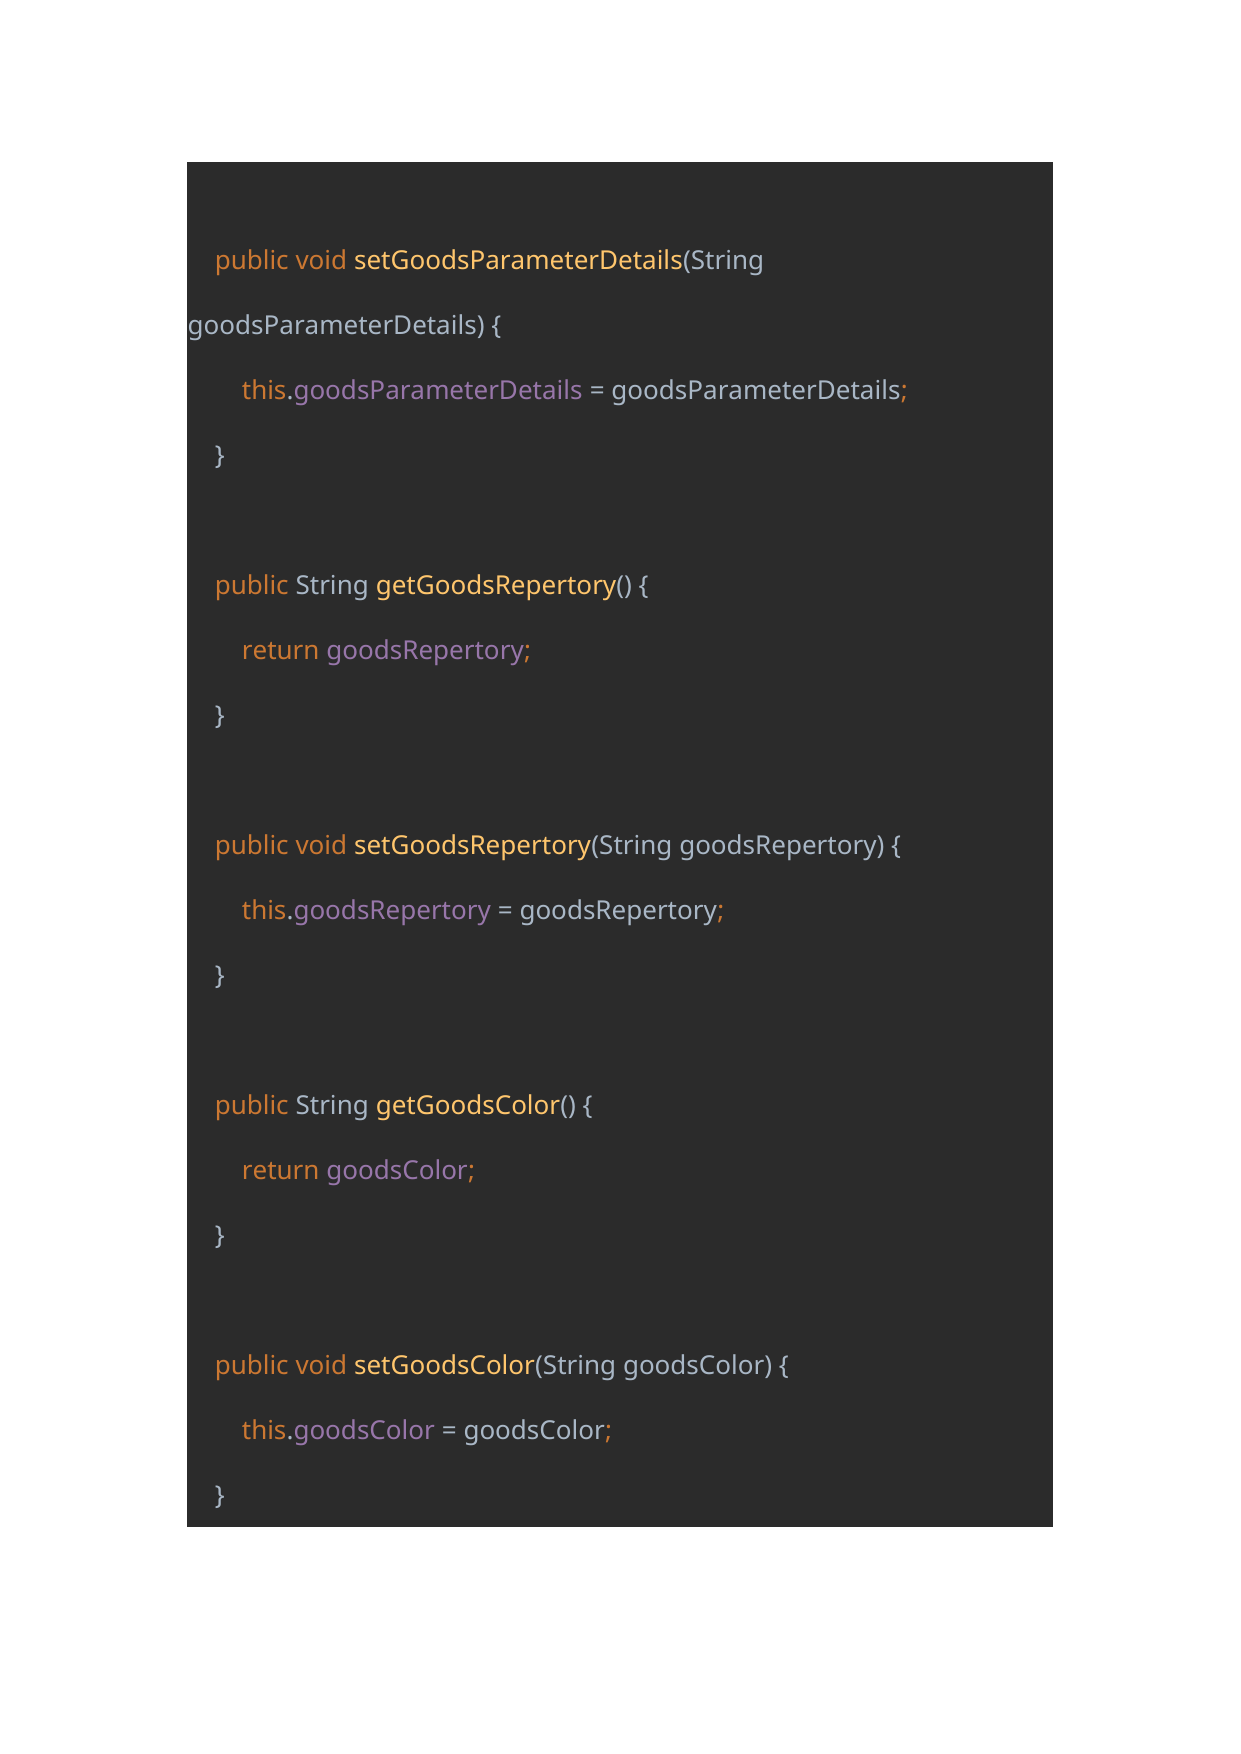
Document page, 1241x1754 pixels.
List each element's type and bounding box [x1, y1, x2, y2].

text [187, 162, 1053, 1527]
